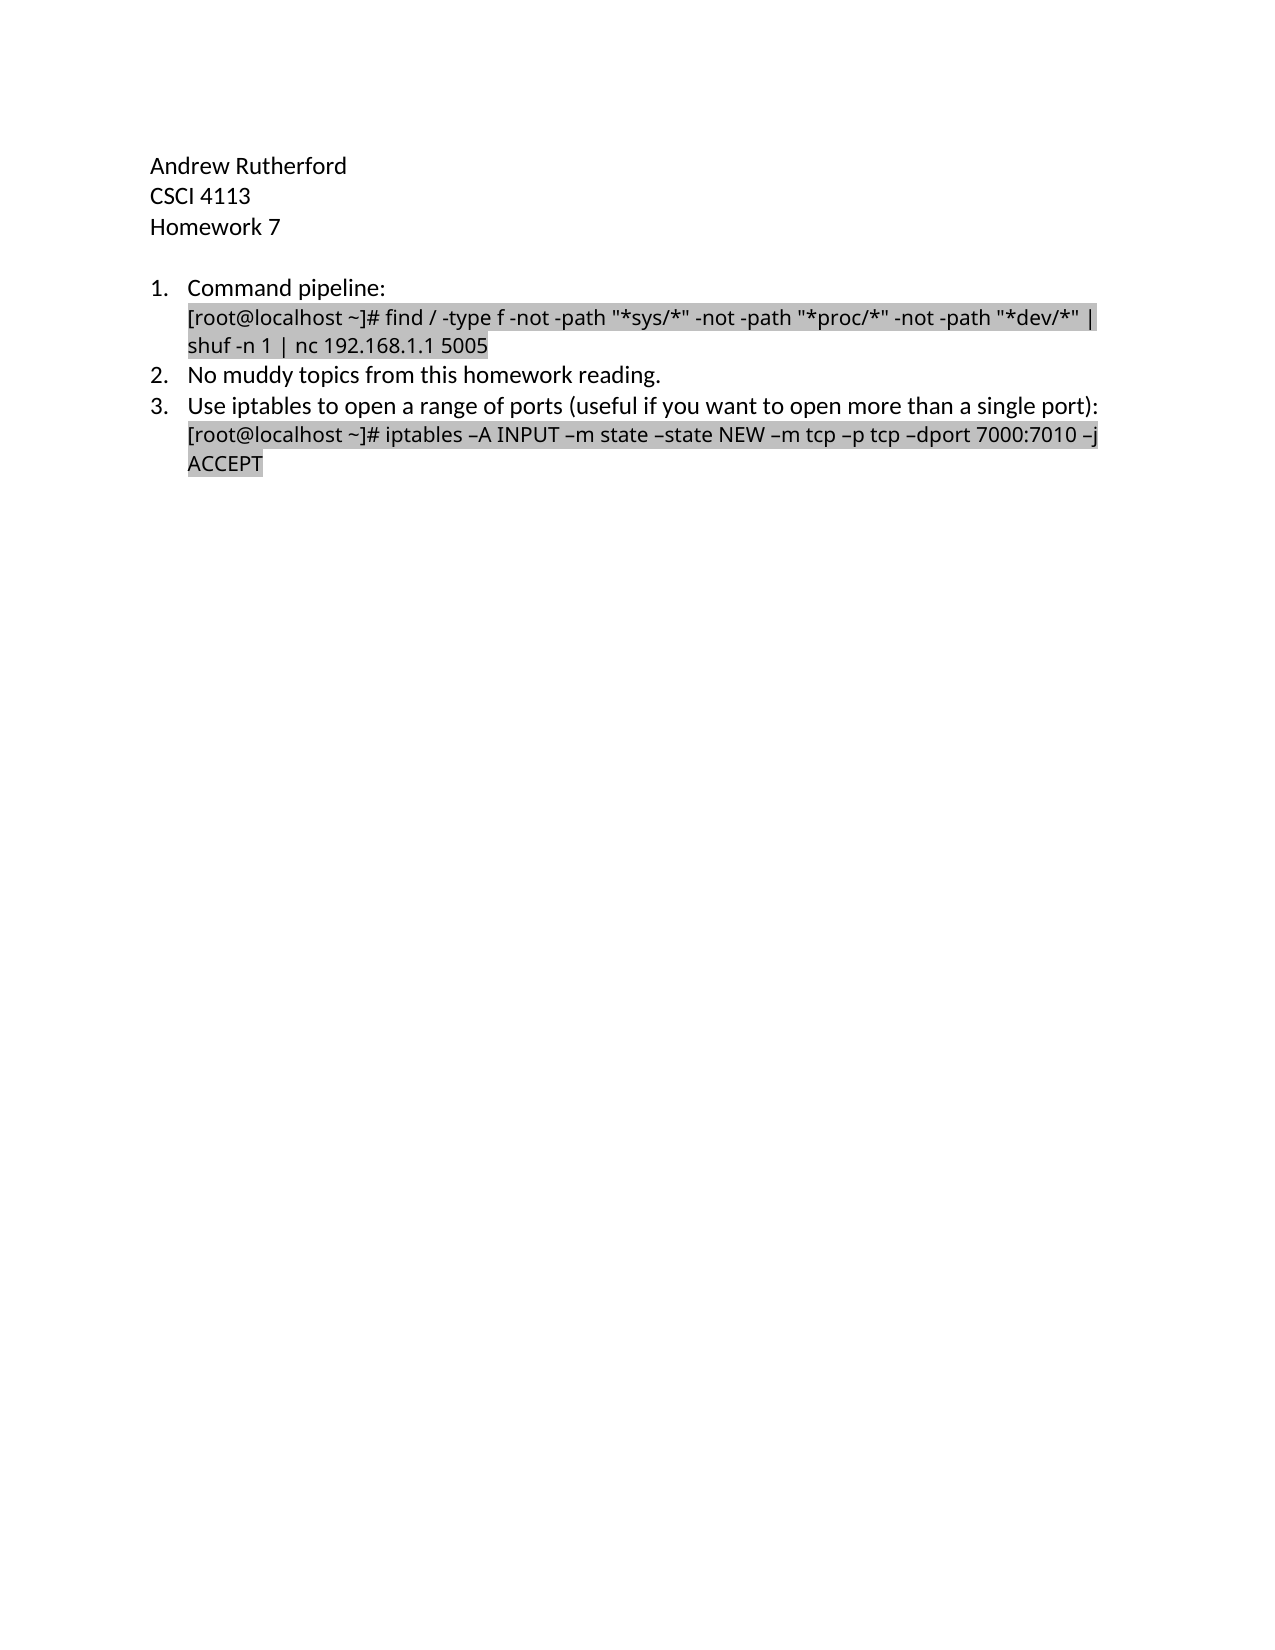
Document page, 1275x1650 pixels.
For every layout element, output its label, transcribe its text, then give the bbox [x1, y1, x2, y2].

text Andrew Rutherford [150, 150, 1125, 181]
list Command pipeline: [root@localhost ~]# find / -type f -not -path "*sys/*" -not -path "*proc/*" -not -path "*dev/*" | shuf -n 1 | nc 192.168.1.1 5005 [150, 272, 1125, 359]
list No muddy topics from this homework reading. [150, 359, 1125, 390]
list Use iptables to open a range of ports (useful if you want to open more than a single port): [root@localhost ~]# iptables –A INPUT –m state –state NEW –m tcp –p tcp –dport 7000:7010 –j ACCEPT [150, 390, 1125, 538]
text CSCI 4113 [150, 181, 1125, 211]
text Homework 7 [150, 211, 1125, 242]
